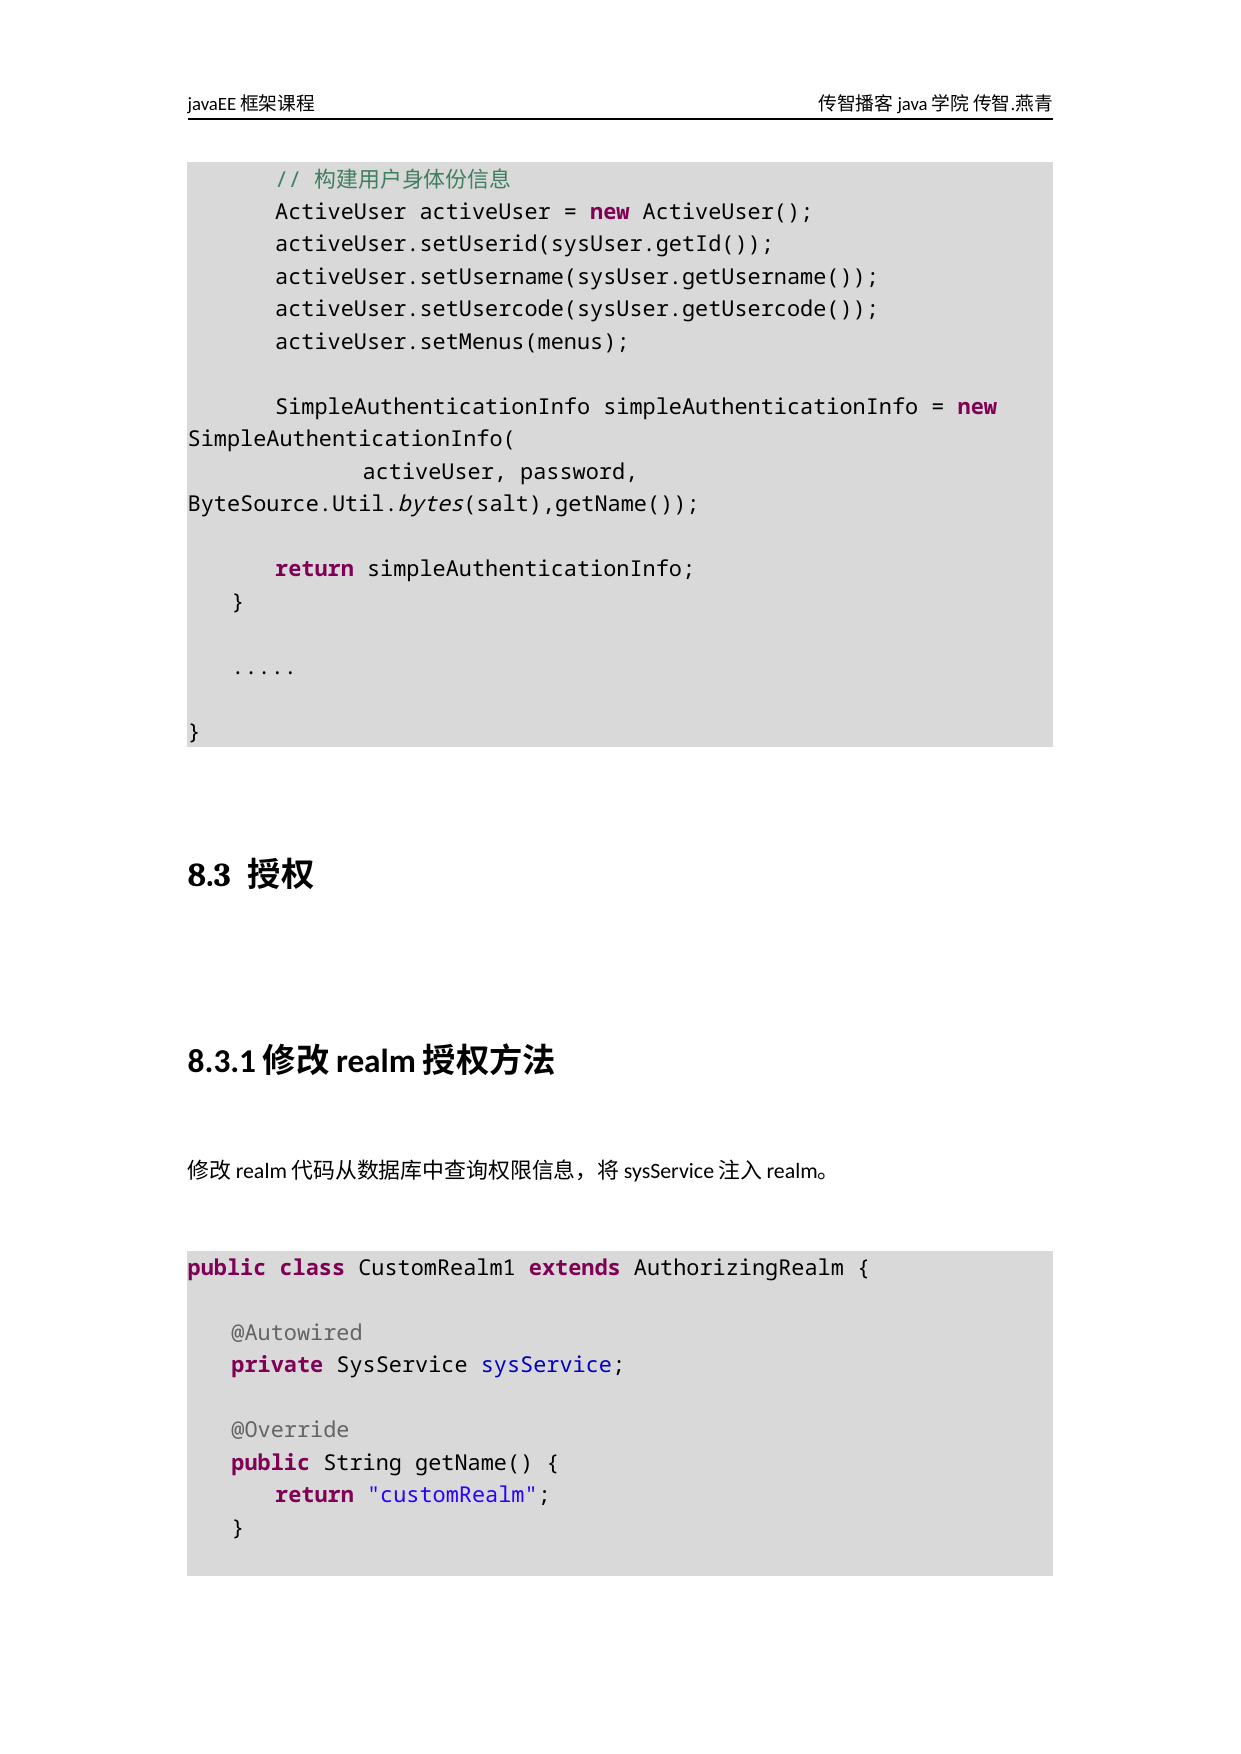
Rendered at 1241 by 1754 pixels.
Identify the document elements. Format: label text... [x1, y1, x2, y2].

text activeUser.setUsercode(sysUser.getUsercode()); [187, 292, 1053, 324]
text public String getName() { [187, 1446, 1053, 1478]
text activeUser.setMenus(menus); [187, 324, 1053, 357]
text @Autowired [187, 1316, 1053, 1348]
subtitle 授权 [187, 839, 1053, 904]
text SimpleAuthenticationInfo simpleAuthenticationInfo = new SimpleAuthenticationInfo( [187, 389, 1053, 454]
text @Override [187, 1413, 1053, 1446]
subtitle 修改realm授权方法 [187, 1026, 1053, 1091]
text } [187, 714, 1053, 747]
text return "customRealm"; [187, 1478, 1053, 1511]
text } [187, 1511, 1053, 1543]
text activeUser.setUsername(sysUser.getUsername()); [187, 259, 1053, 292]
text activeUser.setUserid(sysUser.getId()); [187, 227, 1053, 259]
text activeUser, password, ByteSource.Util.bytes(salt),getName()); [187, 454, 1053, 519]
text // 构建用户身体份信息 [187, 162, 1053, 194]
text private SysService sysService; [187, 1348, 1053, 1381]
text return simpleAuthenticationInfo; [187, 552, 1053, 584]
text } [187, 584, 1053, 617]
text 修改realm代码从数据库中查询权限信息，将sysService注入realm。 [187, 1153, 1053, 1186]
text ..... [187, 649, 1053, 682]
text public class CustomRealm1 extends AuthorizingRealm { [187, 1251, 1053, 1283]
text ActiveUser activeUser = new ActiveUser(); [187, 194, 1053, 227]
